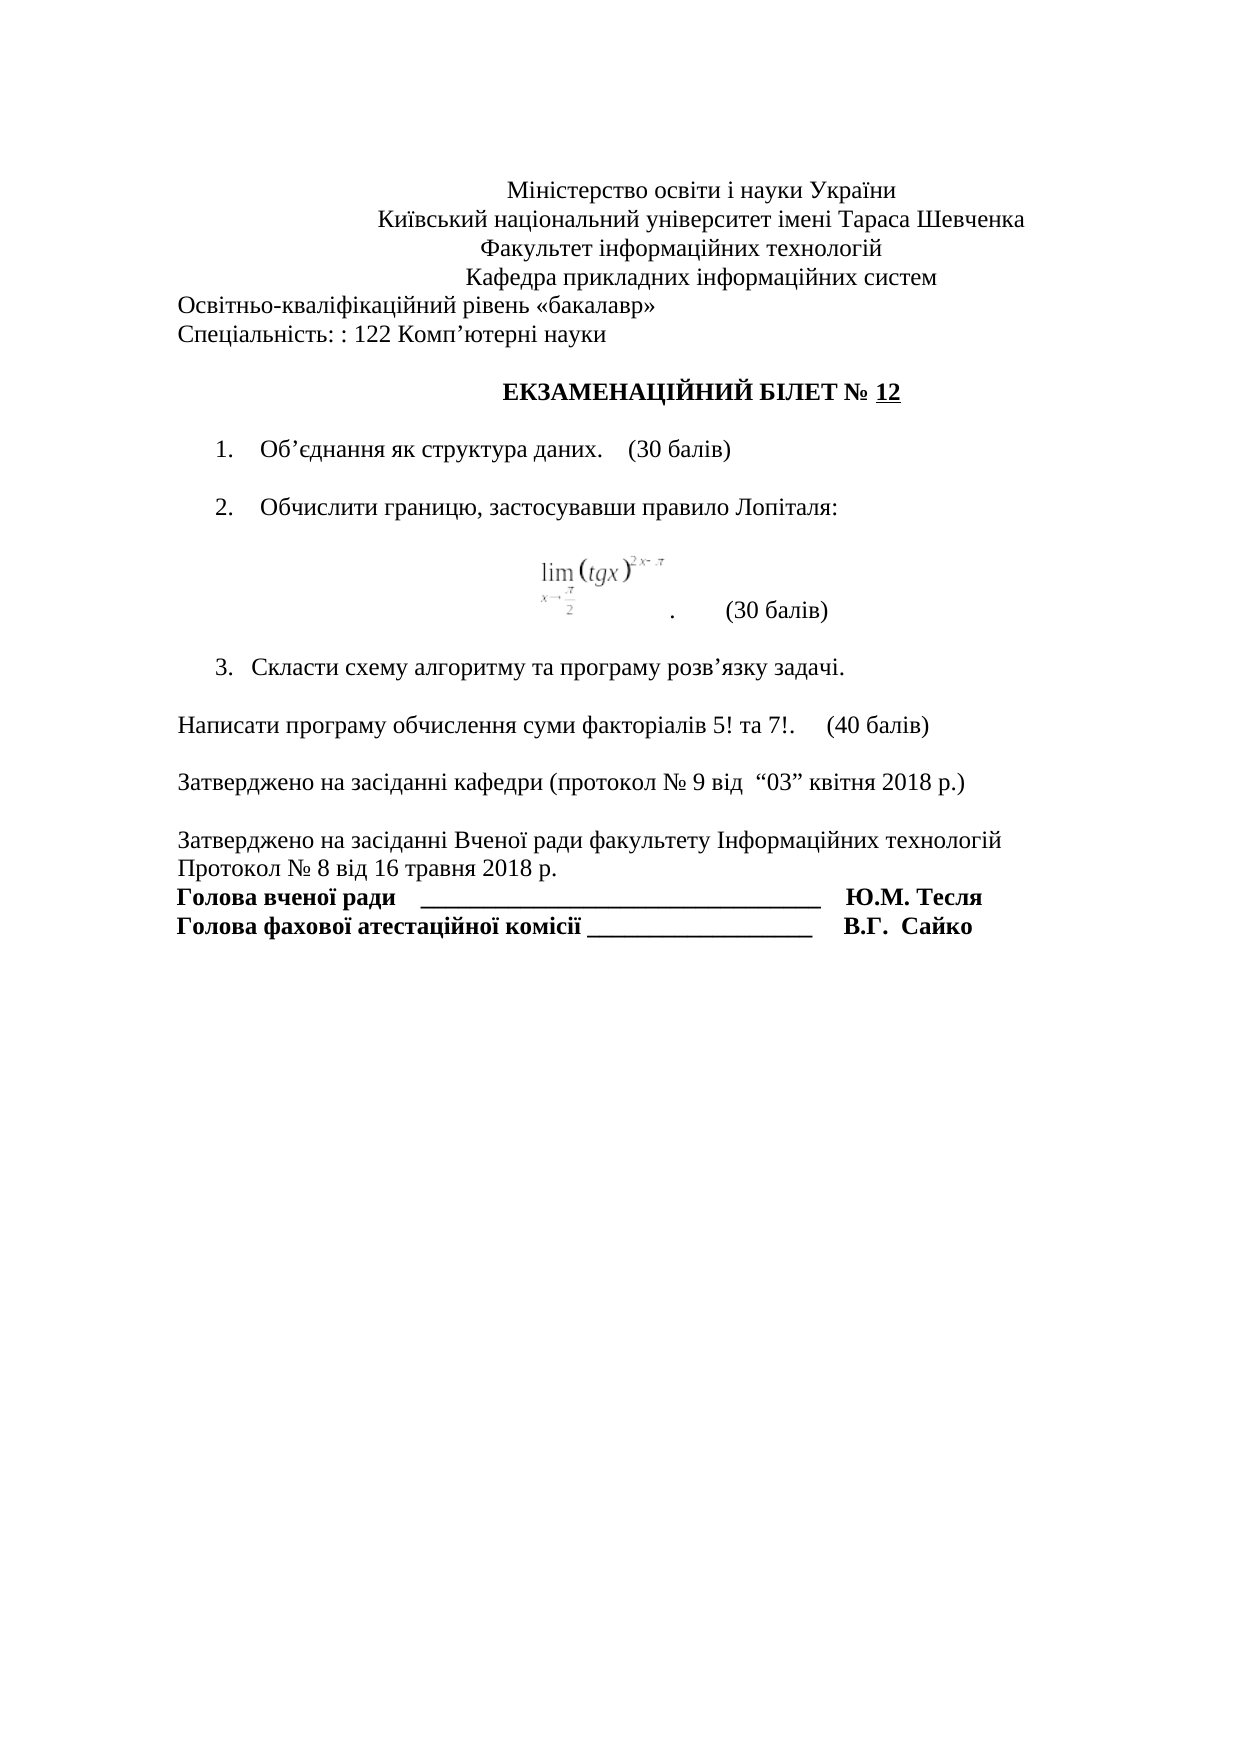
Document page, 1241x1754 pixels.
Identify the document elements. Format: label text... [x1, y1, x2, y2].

text Протокол № 8 від 16 травня 2018 р. [177, 853, 1152, 882]
title Затверджено на засіданні кафедри (протокол № 9 від “03” квітня 2018 р.) [177, 767, 1152, 796]
text Голова вченої ради ________________________________ Ю.М. Тесля [176, 882, 1152, 911]
title Міністерство освіти і науки України [177, 176, 1152, 204]
text Затверджено на засіданні Вченої ради факультету Інформаційних технологій [177, 825, 1152, 853]
title Кафедра прикладних інформаційних систем [177, 262, 1152, 291]
text Освітньо-кваліфікаційний рівень «бакалавр» [177, 291, 1152, 319]
text . (30 балів) [215, 549, 1152, 623]
title Київський національний університет імені Тараса Шевченка [177, 204, 1152, 233]
title ЕКЗАМЕНАЦІЙНИЙ БІЛЕТ № 12 [177, 377, 1152, 406]
list Об’єднання як структура даних. (30 балів) [215, 434, 1152, 463]
text Написати програму обчислення суми факторіалів 5! та 7!. (40 балів) [177, 710, 1152, 738]
text Спеціальність: : 122 Комп’ютерні науки [177, 319, 1152, 348]
text Голова фахової атестаційної комісії __________________ В.Г. Сайко [176, 911, 1152, 940]
text 3. Скласти схему алгоритму та програму розв’язку задачі. [177, 652, 1152, 681]
list Обчислити границю, застосувавши правило Лопіталя: [215, 492, 1152, 521]
title Факультет інформаційних технологій [177, 233, 1152, 262]
